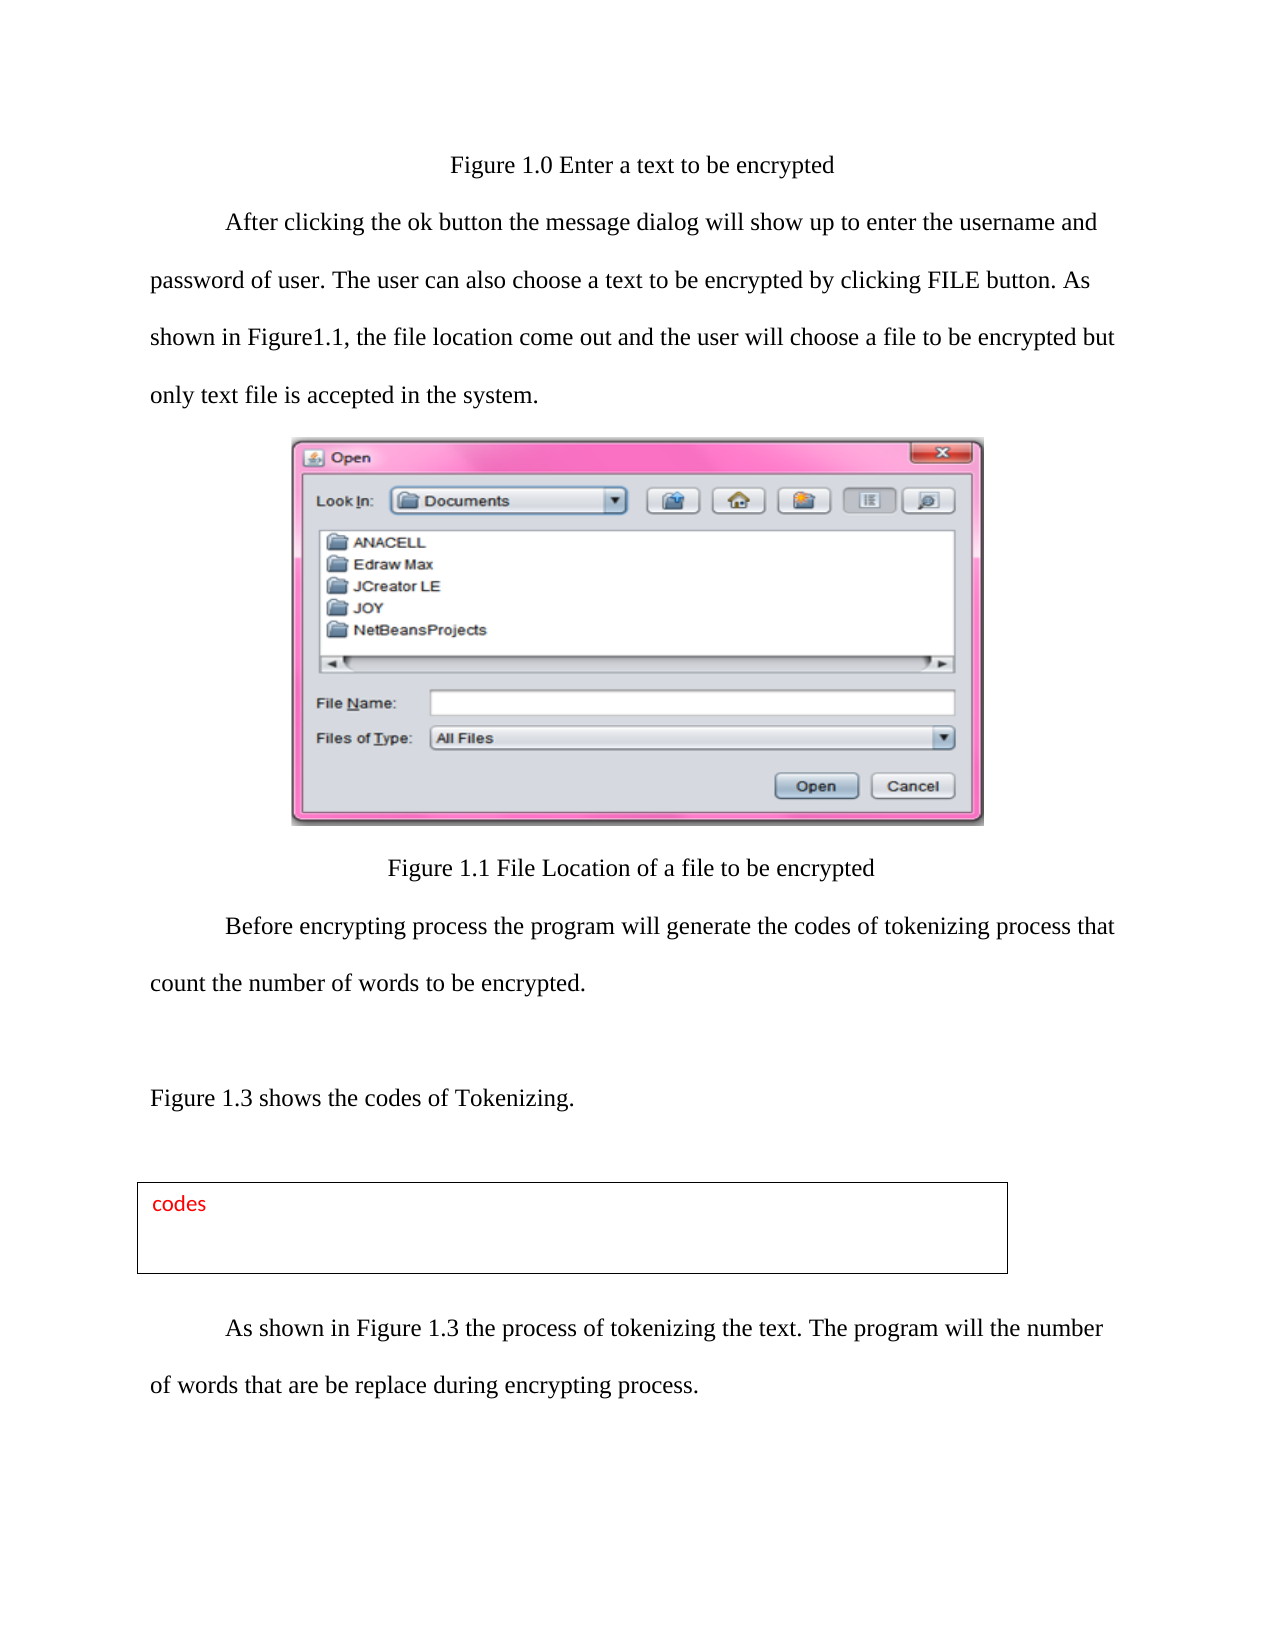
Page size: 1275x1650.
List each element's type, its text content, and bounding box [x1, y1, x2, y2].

text After clicking the ok button the message dialog will show up to enter the username and password of user. The user can also choose a text to be encrypted by clicking FILE button. As shown in Figure1.1, the file location come out and the user will choose a file to be encrypted but only text file is accepted in the system. [150, 207, 1125, 409]
text As shown in Figure 1.3 the process of tokenizing the text. The program will the number of words that are be replace during encrypting process. [150, 1313, 1125, 1399]
text Figure 1.1 File Location of a file to be encrypted [300, 853, 1125, 882]
picture [291, 437, 984, 826]
text Before encrypting process the program will generate the codes of tokenizing process that count the number of words to be encrypted. [150, 911, 1125, 997]
text Figure 1.3 shows the codes of Tokenizing. [150, 1083, 1125, 1112]
text Figure 1.0 Enter a text to be encrypted [150, 150, 1125, 179]
